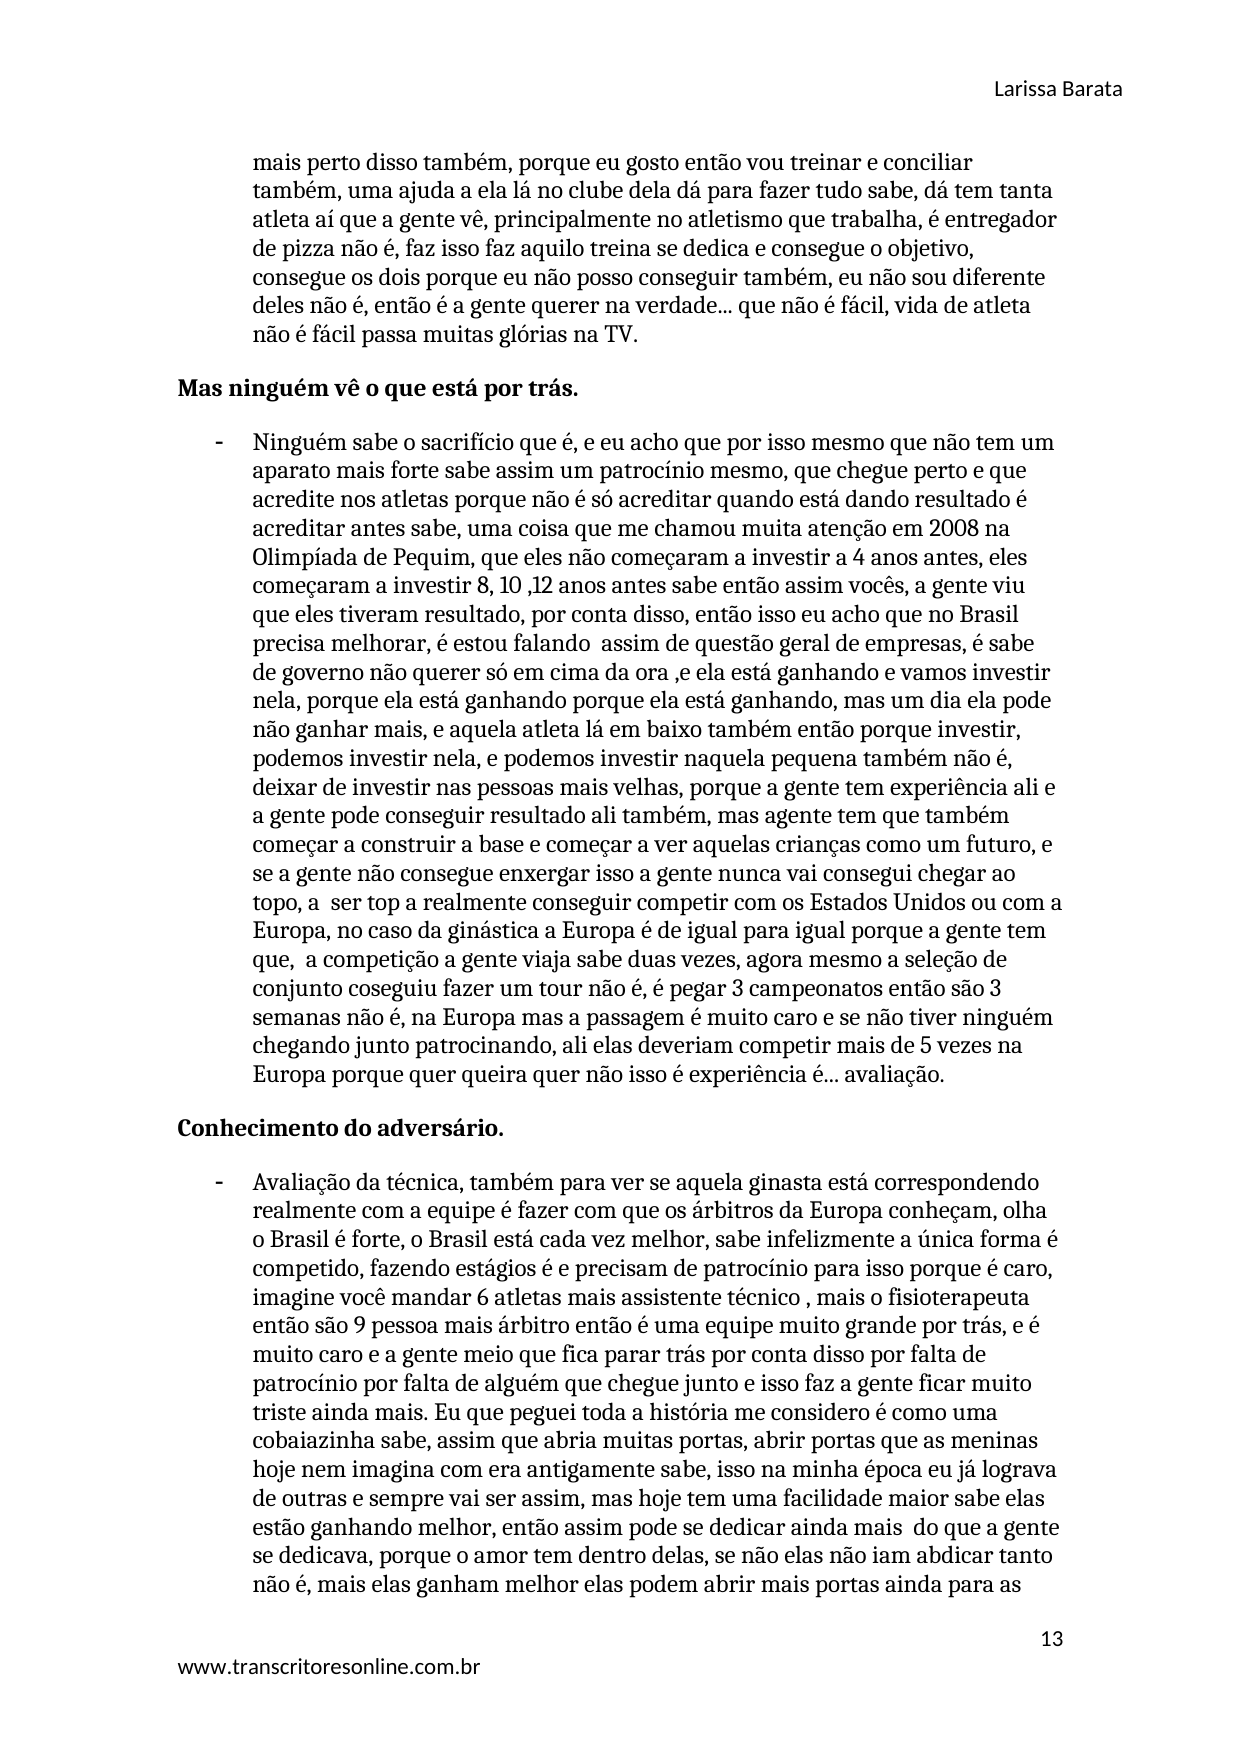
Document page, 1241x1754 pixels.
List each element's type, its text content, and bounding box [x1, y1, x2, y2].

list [215, 148, 1063, 349]
text Conhecimento do adversário. [177, 1114, 1063, 1143]
text Mas ninguém vê o que está por trás. [177, 374, 1063, 403]
list Ninguém sabe o sacrifício que é, e eu acho que por isso mesmo que não tem um aparato mais forte sabe assim um patrocínio mesmo, que chegue perto e que acredite nos atletas porque não é só acreditar quando está dando resultado é acreditar antes sabe, uma coisa que me chamou muita atenção em 2008 na Olimpíada de Pequim, que eles não começaram a investir a 4 anos antes, eles começaram a investir 8, 10 ,12 anos antes sabe então assim vocês, a gente viu que eles tiveram resultado, por conta disso, então isso eu acho que no Brasil precisa melhorar, é estou falando assim de questão geral de empresas, é sabe de governo não querer só em cima da ora ,e ela está ganhando e vamos investir nela, porque ela está ganhando porque ela está ganhando, mas um dia ela pode não ganhar mais, e aquela atleta lá em baixo também então porque investir, podemos investir nela, e podemos investir naquela pequena também não é, deixar de investir nas pessoas mais velhas, porque a gente tem experiência ali e a gente pode conseguir resultado ali também, mas agente tem que também começar a construir a base e começar a ver aquelas crianças como um futuro, e se a gente não consegue enxergar isso a gente nunca vai consegui chegar ao topo, a ser top a realmente conseguir competir com os Estados Unidos ou com a Europa, no caso da ginástica a Europa é de igual para igual porque a gente tem que, a competição a gente viaja sabe duas vezes, agora mesmo a seleção de conjunto coseguiu fazer um tour não é, é pegar 3 campeonatos então são 3 semanas não é, na Europa mas a passagem é muito caro e se não tiver ninguém chegando junto patrocinando, ali elas deveriam competir mais de 5 vezes na Europa porque quer queira quer não isso é experiência é... avaliação. [215, 428, 1063, 1089]
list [215, 1168, 1063, 1599]
